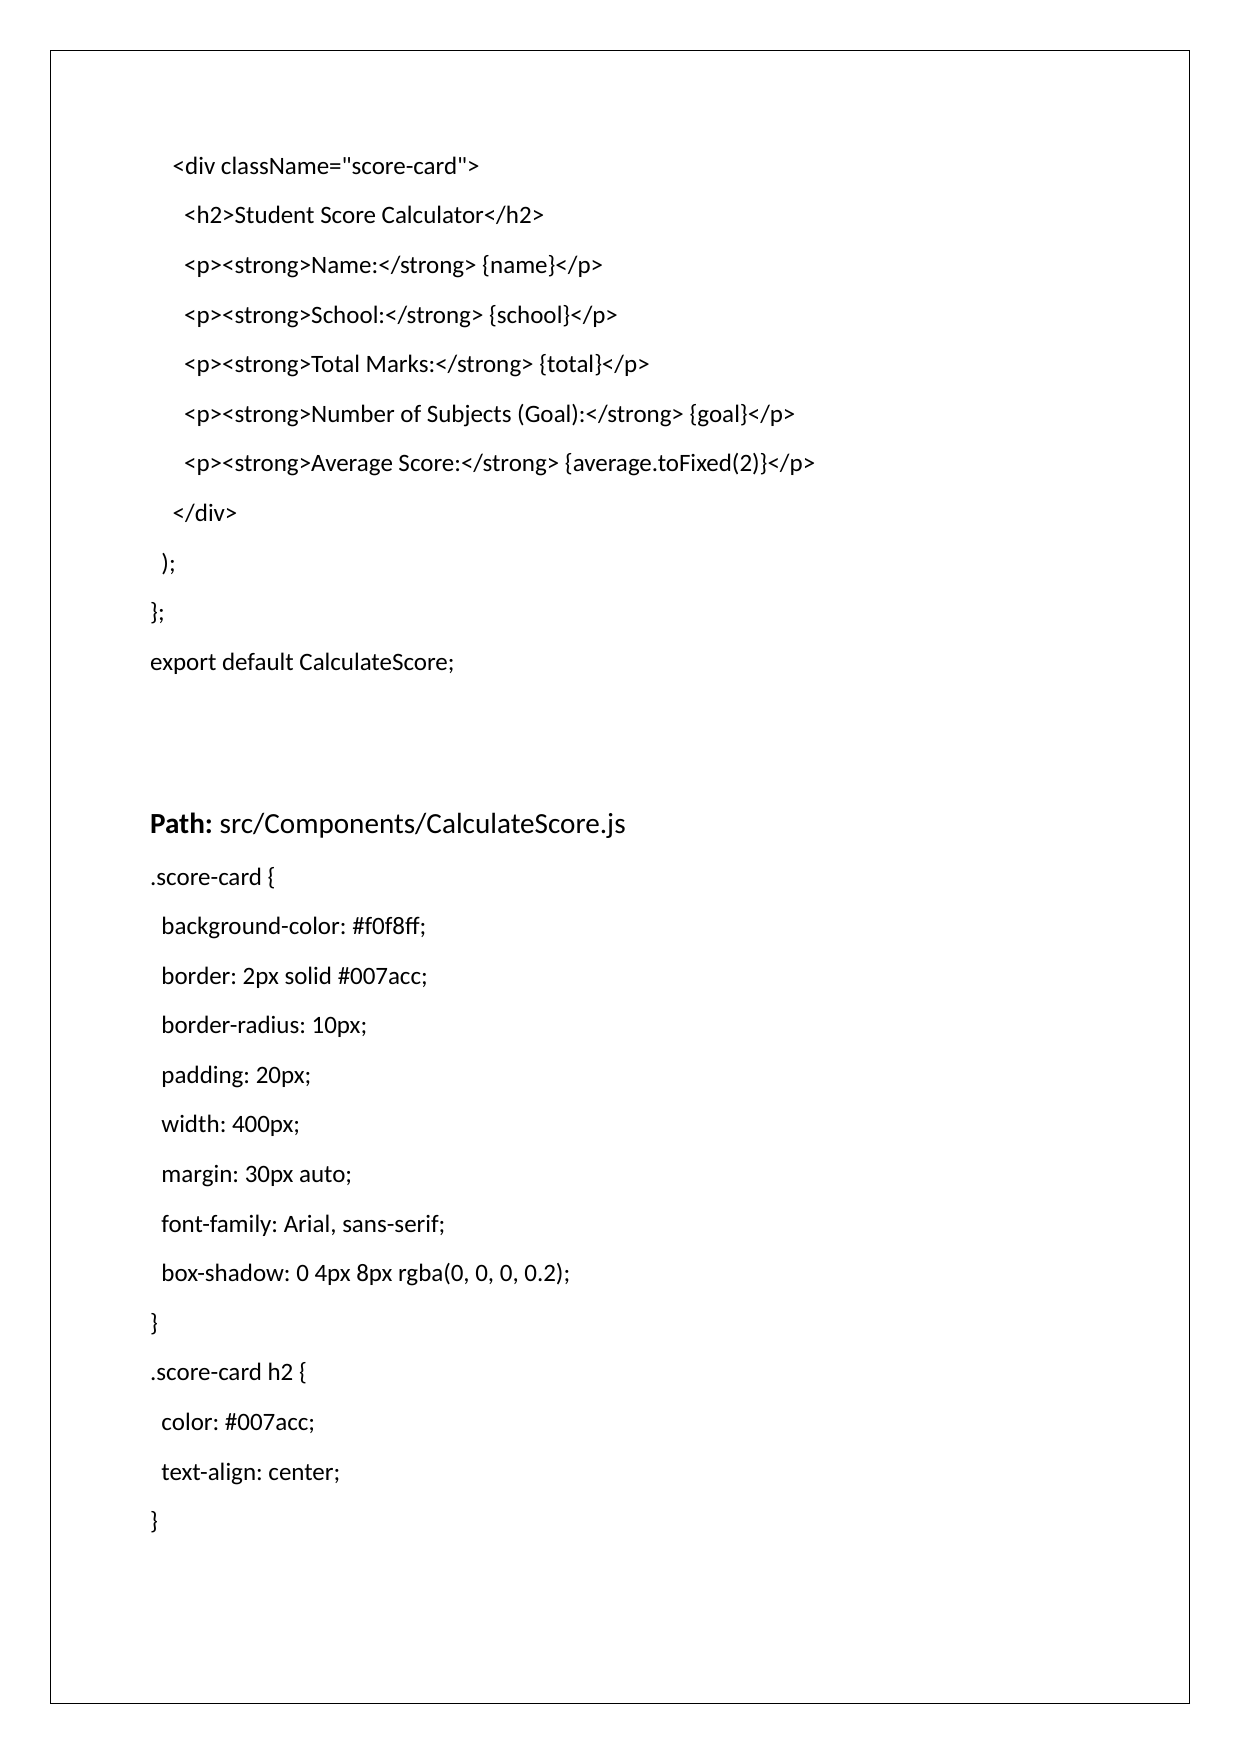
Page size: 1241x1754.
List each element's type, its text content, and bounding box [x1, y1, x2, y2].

text border-radius: 10px; [150, 1009, 1090, 1040]
text .score-card h2 { [150, 1357, 1090, 1387]
text } [150, 1307, 1090, 1337]
text .score-card { [150, 861, 1090, 891]
text width: 400px; [150, 1109, 1090, 1139]
text <div className="score-card"> [150, 150, 1090, 181]
text ); [150, 547, 1090, 577]
text <p><strong>Name:</strong> {name}</p> [150, 249, 1090, 280]
text text-align: center; [150, 1456, 1090, 1486]
text box-shadow: 0 4px 8px rgba(0, 0, 0, 0.2); [150, 1257, 1090, 1288]
text background-color: #f0f8ff; [150, 910, 1090, 941]
text <p><strong>Number of Subjects (Goal):</strong> {goal}</p> [150, 398, 1090, 428]
text color: #007acc; [150, 1406, 1090, 1437]
text padding: 20px; [150, 1059, 1090, 1089]
text margin: 30px auto; [150, 1158, 1090, 1189]
text } [150, 1505, 1090, 1536]
text <p><strong>Total Marks:</strong> {total}</p> [150, 348, 1090, 379]
text border: 2px solid #007acc; [150, 960, 1090, 990]
text Path: src/Components/CalculateScore.js [150, 806, 1090, 841]
text <p><strong>Average Score:</strong> {average.toFixed(2)}</p> [150, 447, 1090, 478]
text export default CalculateScore; [150, 646, 1090, 676]
text </div> [150, 497, 1090, 528]
text font-family: Arial, sans-serif; [150, 1208, 1090, 1238]
text <h2>Student Score Calculator</h2> [150, 199, 1090, 230]
text <p><strong>School:</strong> {school}</p> [150, 299, 1090, 329]
text }; [150, 596, 1090, 627]
